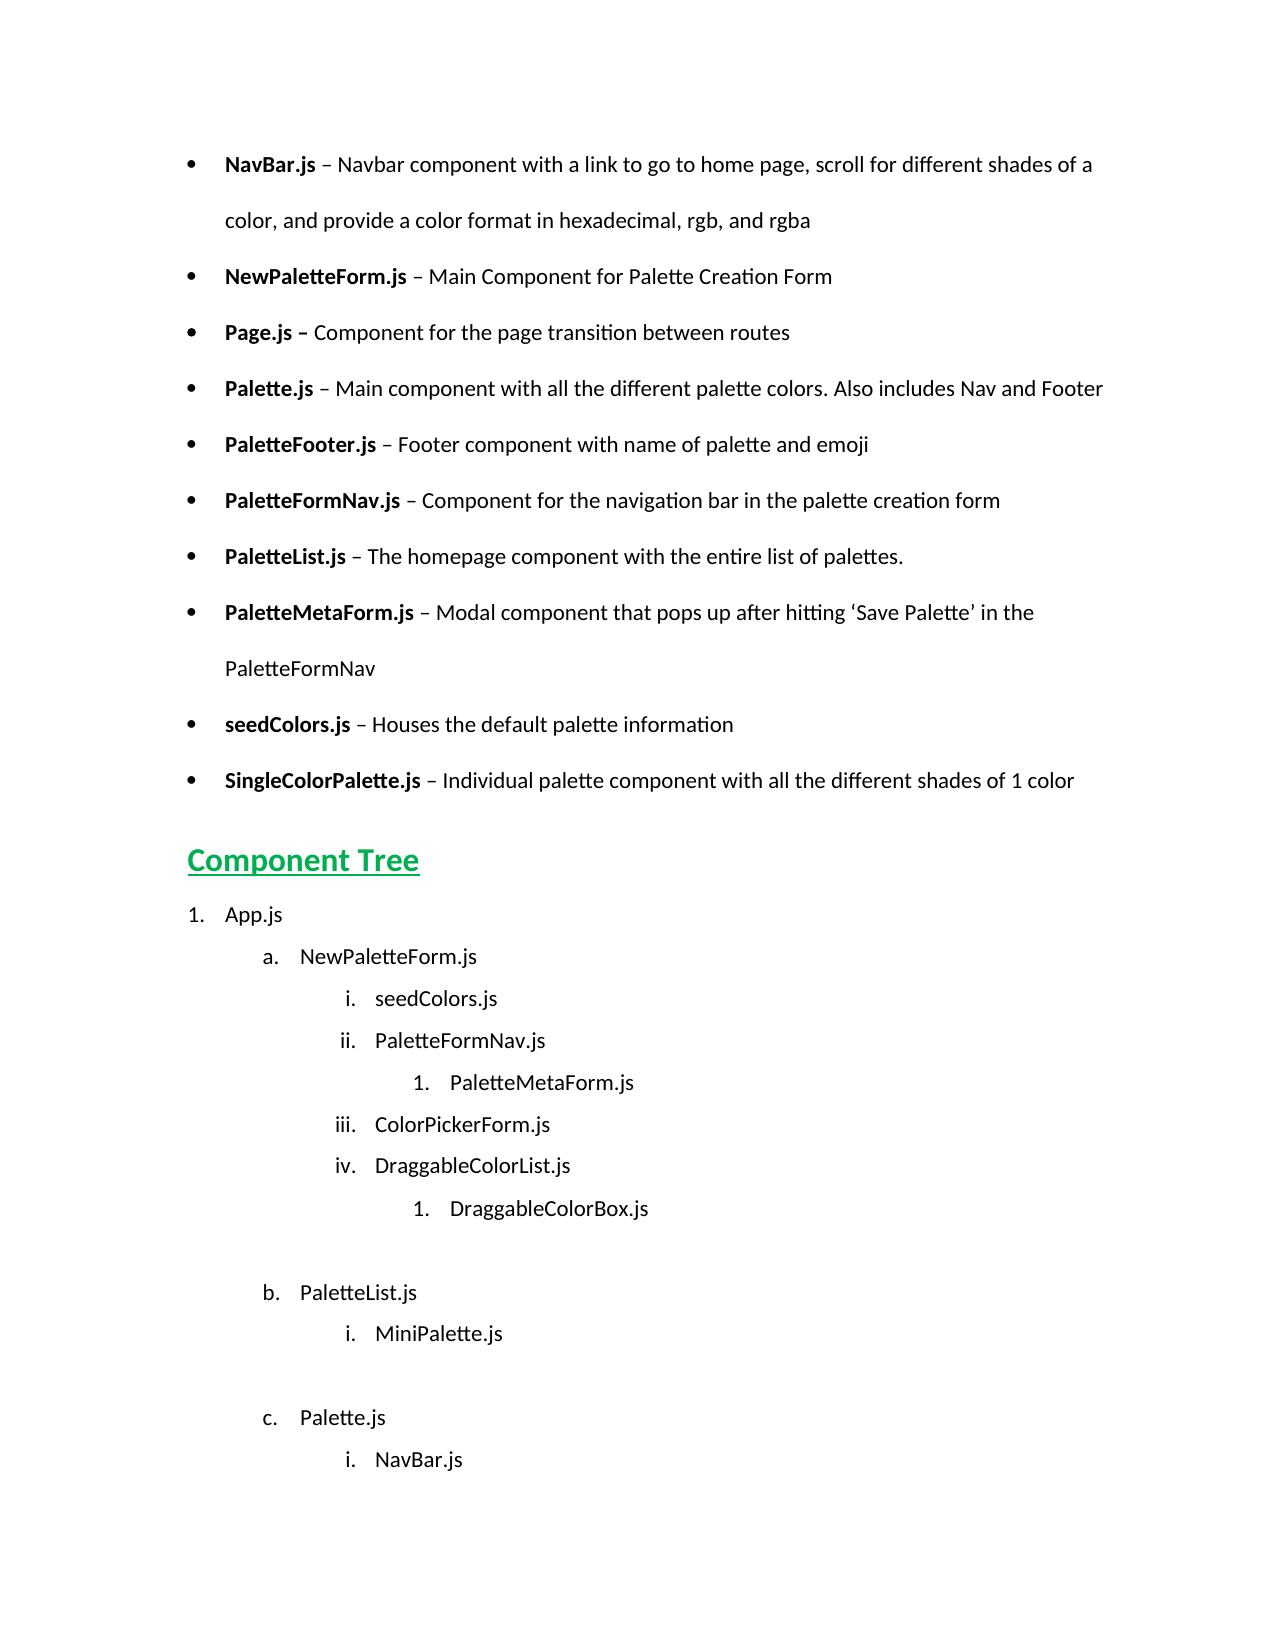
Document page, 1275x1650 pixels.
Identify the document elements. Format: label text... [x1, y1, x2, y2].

list PaletteMetaForm.js – Modal component that pops up after hitting ‘Save Palette’ in the PaletteFormNav [187, 598, 1125, 682]
list DraggableColorBox.js [412, 1194, 1125, 1222]
list PaletteList.js – The homepage component with the entire list of palettes. [187, 542, 1125, 570]
list NavBar.js – Navbar component with a link to go to home page, scroll for different shades of a color, and provide a color format in hexadecimal, rgb, and rgba [187, 150, 1125, 234]
list PaletteFormNav.js [356, 1026, 1125, 1054]
list NewPaletteForm.js – Main Component for Palette Creation Form [187, 262, 1125, 290]
list DraggableColorList.js [356, 1152, 1125, 1180]
list MiniPalette.js [356, 1319, 1125, 1348]
list PaletteFormNav.js – Component for the navigation bar in the palette creation form [187, 486, 1125, 514]
list ColorPickerForm.js [356, 1110, 1125, 1138]
list seedColors.js [356, 984, 1125, 1012]
list Palette.js [262, 1403, 1125, 1432]
list PaletteList.js [262, 1278, 1125, 1306]
text Component Tree [187, 839, 1125, 880]
list PaletteFooter.js – Footer component with name of palette and emoji [187, 430, 1125, 458]
list PaletteMetaForm.js [412, 1068, 1125, 1096]
list NavBar.js [356, 1446, 1125, 1473]
list Page.js – Component for the page transition between routes [187, 318, 1125, 346]
list NewPaletteForm.js [262, 942, 1125, 970]
list seedColors.js – Houses the default palette information [187, 710, 1125, 738]
list App.js [187, 900, 1125, 928]
list Palette.js – Main component with all the different palette colors. Also includes Nav and Footer [187, 374, 1125, 402]
list SingleColorPalette.js – Individual palette component with all the different shades of 1 color [187, 766, 1125, 794]
